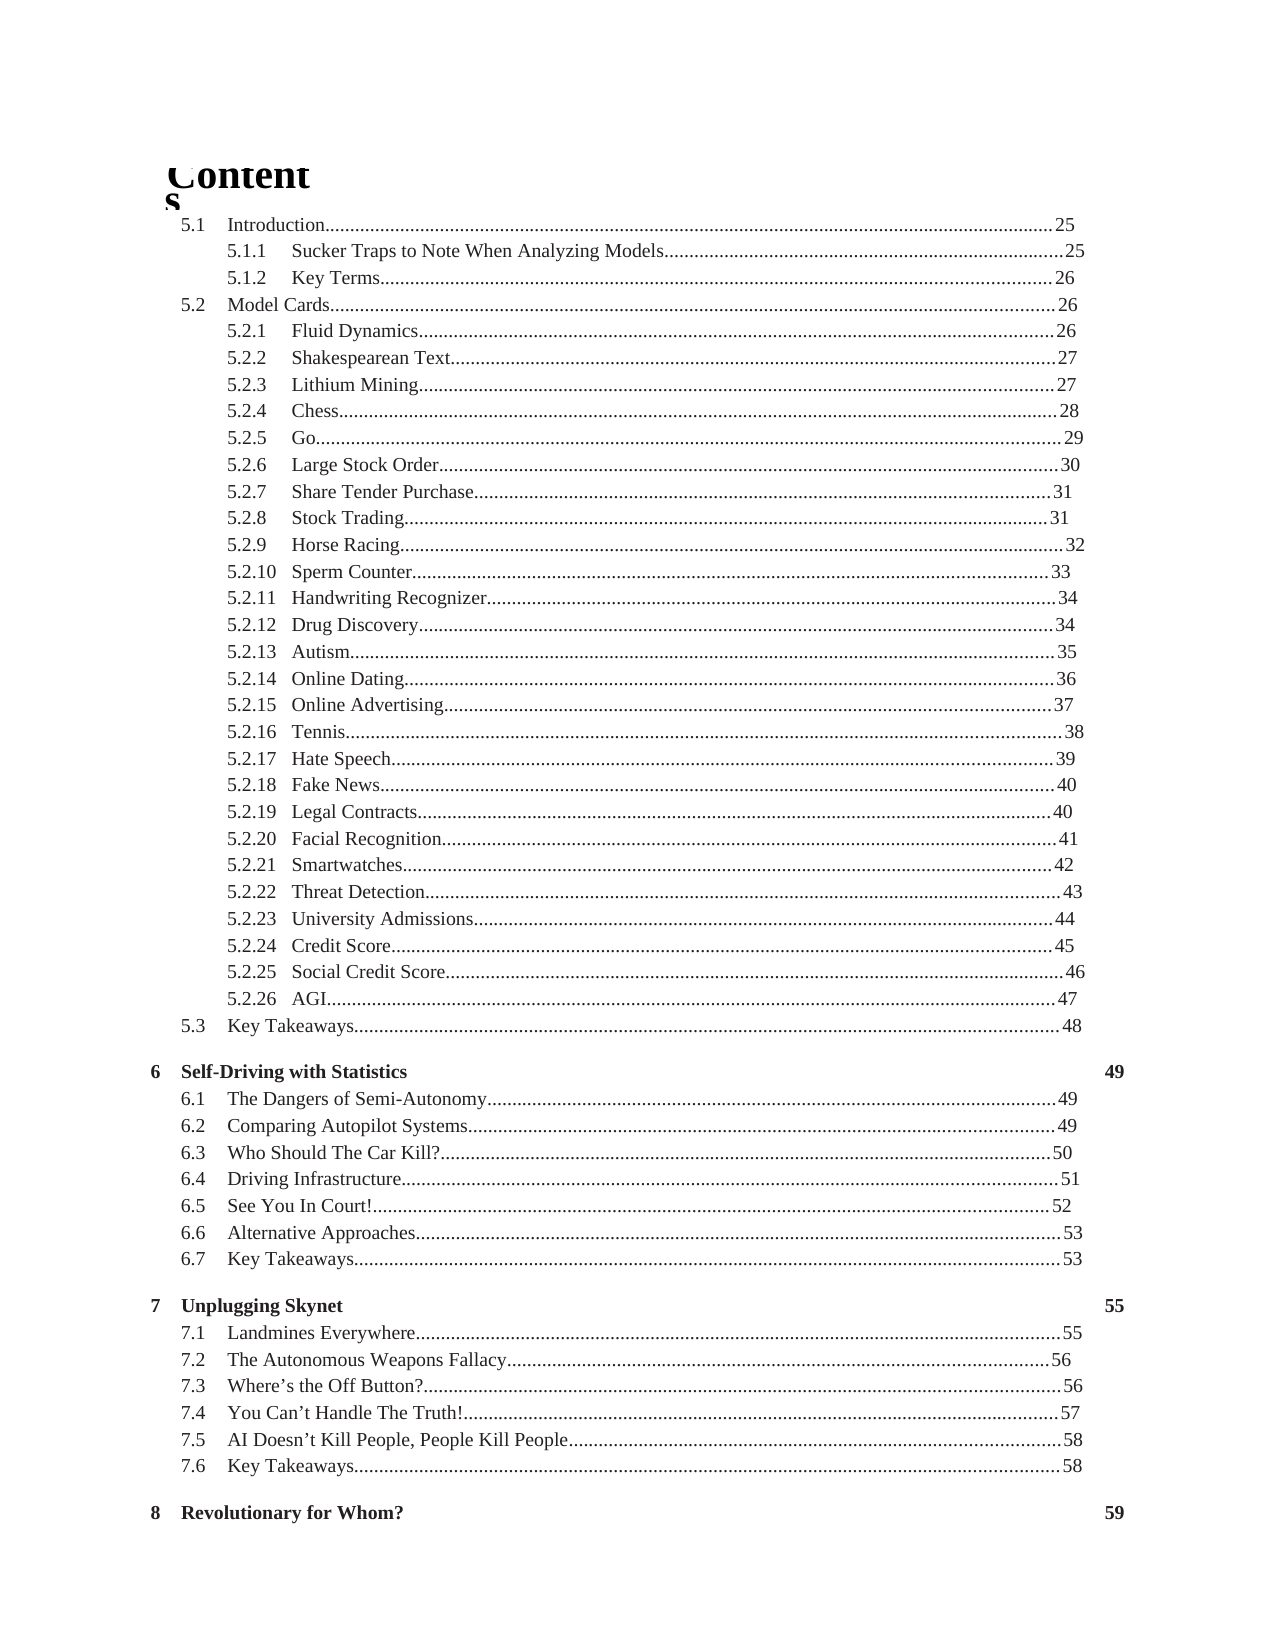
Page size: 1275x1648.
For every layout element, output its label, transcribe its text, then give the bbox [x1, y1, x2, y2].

list Key Takeaways 58 [181, 1454, 1144, 1477]
list Where’s the Off Button? 56 [181, 1374, 1144, 1397]
list The Dangers of Semi-Autonomy 49 [181, 1087, 1144, 1110]
list The Autonomous Weapons Fallacy 56 [181, 1348, 1144, 1370]
list Autism 35 [227, 640, 1144, 663]
list Online Advertising 37 [227, 693, 1144, 716]
list AGI 47 [227, 987, 1144, 1010]
list Horse Racing 32 [227, 533, 1144, 556]
list Legal Contracts 40 [227, 800, 1144, 823]
list You Can’t Handle The Truth! 57 [181, 1401, 1144, 1424]
list Online Dating 36 [227, 666, 1144, 689]
list Lithium Mining 27 [227, 373, 1144, 396]
list Hate Speech 39 [227, 747, 1144, 769]
list Stock Trading 31 [227, 506, 1144, 529]
list Key Terms 26 [227, 266, 1144, 289]
list Revolutionary for Whom? 59 [150, 1501, 1144, 1524]
list Key Takeaways 48 [181, 1014, 1144, 1036]
list Threat Detection 43 [227, 880, 1144, 903]
list Credit Score 45 [227, 933, 1144, 956]
list Large Stock Order 30 [227, 453, 1144, 476]
list AI Doesn’t Kill People, People Kill People 58 [181, 1428, 1144, 1451]
list Comparing Autopilot Systems 49 [181, 1114, 1144, 1137]
list Fluid Dynamics 26 [227, 319, 1144, 342]
list Sucker Traps to Note When Analyzing Models 25 [227, 239, 1144, 262]
list Driving Infrastructure 51 [181, 1167, 1144, 1190]
list Model Cards 26 [181, 293, 1144, 315]
list Unplugging Skynet 55 [150, 1294, 1144, 1317]
list Alternative Approaches 53 [181, 1221, 1144, 1243]
list Chess 28 [227, 399, 1144, 422]
list Shakespearean Text 27 [227, 346, 1144, 369]
list Share Tender Purchase 31 [227, 479, 1144, 502]
list University Admissions 44 [227, 907, 1144, 929]
text 5.2.5 Go 29 [227, 426, 1144, 449]
list Facial Recognition 41 [227, 827, 1144, 849]
list Smartwatches 42 [227, 853, 1144, 876]
list Social Credit Score 46 [227, 960, 1144, 983]
list Self-Driving with Statistics 49 [150, 1060, 1144, 1083]
list Tennis 38 [227, 720, 1144, 743]
list Introduction 25 [181, 212, 1144, 235]
list See You In Court! 52 [181, 1194, 1144, 1217]
list Landmines Everywhere 55 [181, 1321, 1144, 1344]
list Handwriting Recognizer 34 [227, 586, 1144, 609]
list Who Should The Car Kill? 50 [181, 1141, 1144, 1163]
list Fake News 40 [227, 773, 1144, 796]
list Key Takeaways 53 [181, 1247, 1144, 1270]
list Drug Discovery 34 [227, 613, 1144, 636]
list Sperm Counter 33 [227, 560, 1144, 582]
